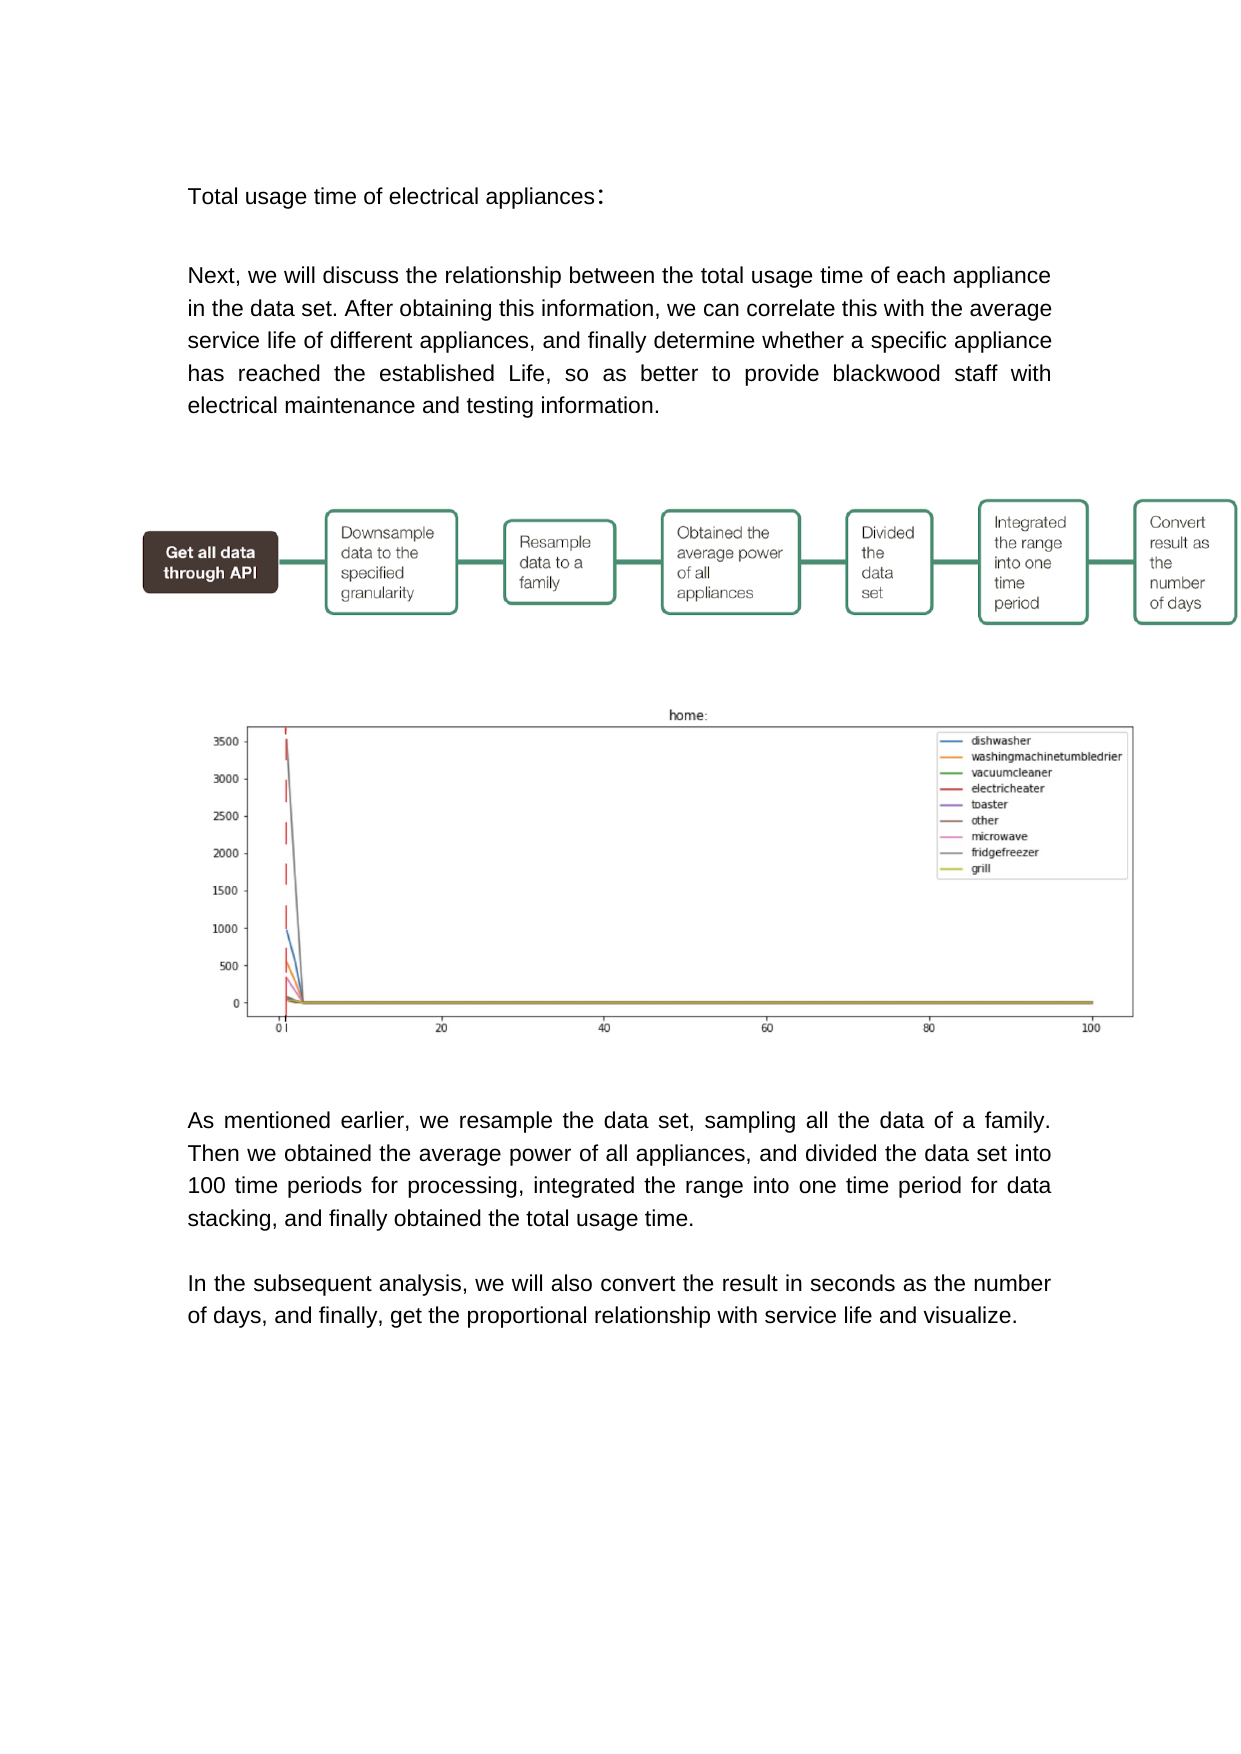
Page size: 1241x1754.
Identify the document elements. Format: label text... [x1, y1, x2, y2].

picture [69, 454, 1241, 664]
text As mentioned earlier, we resample the data set, sampling all the data of a family. Then we obtained the average power of all appliances, and divided the data set into 100 time periods for processing, integrated the range into one time period for data stacking, and finally obtained the total usage time. [187, 1104, 1053, 1234]
text In the subsequent analysis, we will also convert the result in seconds as the number of days, and finally, get the proportional relationship with service life and visualize. [187, 1267, 1053, 1332]
text Total usage time of electrical appliances： [187, 162, 1053, 227]
picture [187, 682, 1160, 1050]
text Next, we will discuss the relationship between the total usage time of each appliance in the data set. After obtaining this information, we can correlate this with the average service life of different appliances, and finally determine whether a specific appliance has reached the established Life, so as better to provide blackwood staff with electrical maintenance and testing information. [187, 259, 1053, 422]
